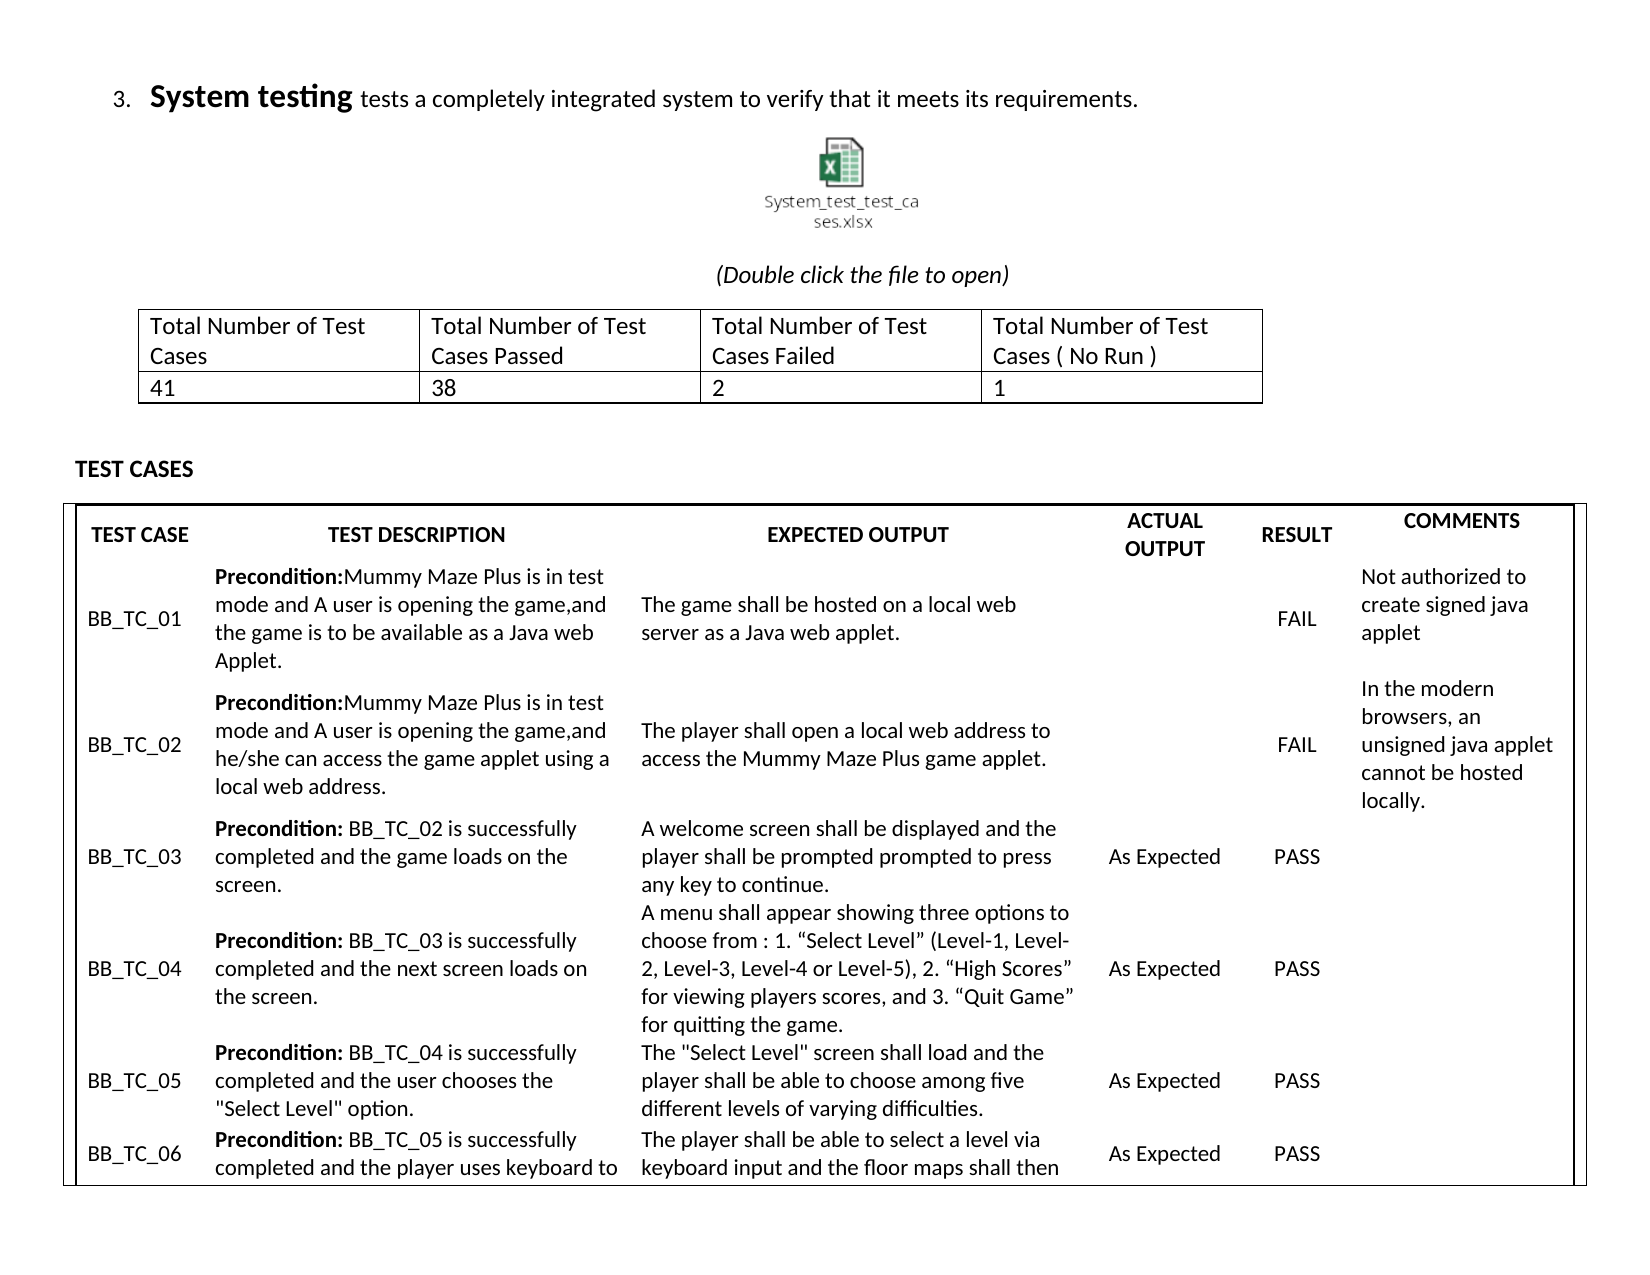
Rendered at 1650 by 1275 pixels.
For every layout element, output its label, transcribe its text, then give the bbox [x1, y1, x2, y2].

text (Double click the file to open) [150, 259, 1575, 290]
table_cell 1 [982, 372, 1262, 402]
table_header [77, 506, 1573, 1185]
table_header Total Number of Test Cases Failed [701, 310, 981, 371]
table_header Total Number of Test Cases [139, 310, 419, 371]
list System testing tests a completely integrated system to verify that it meets its requirements. [112, 75, 1575, 116]
table_header [64, 504, 75, 1185]
table_cell 2 [701, 372, 981, 402]
table_header Total Number of Test Cases ( No Run ) [982, 310, 1262, 371]
table_cell 41 [139, 372, 419, 402]
table_header [1575, 504, 1586, 1185]
table_header Total Number of Test Cases Passed [420, 310, 700, 371]
text TEST CASES [75, 453, 1575, 483]
table_cell 38 [420, 372, 700, 402]
